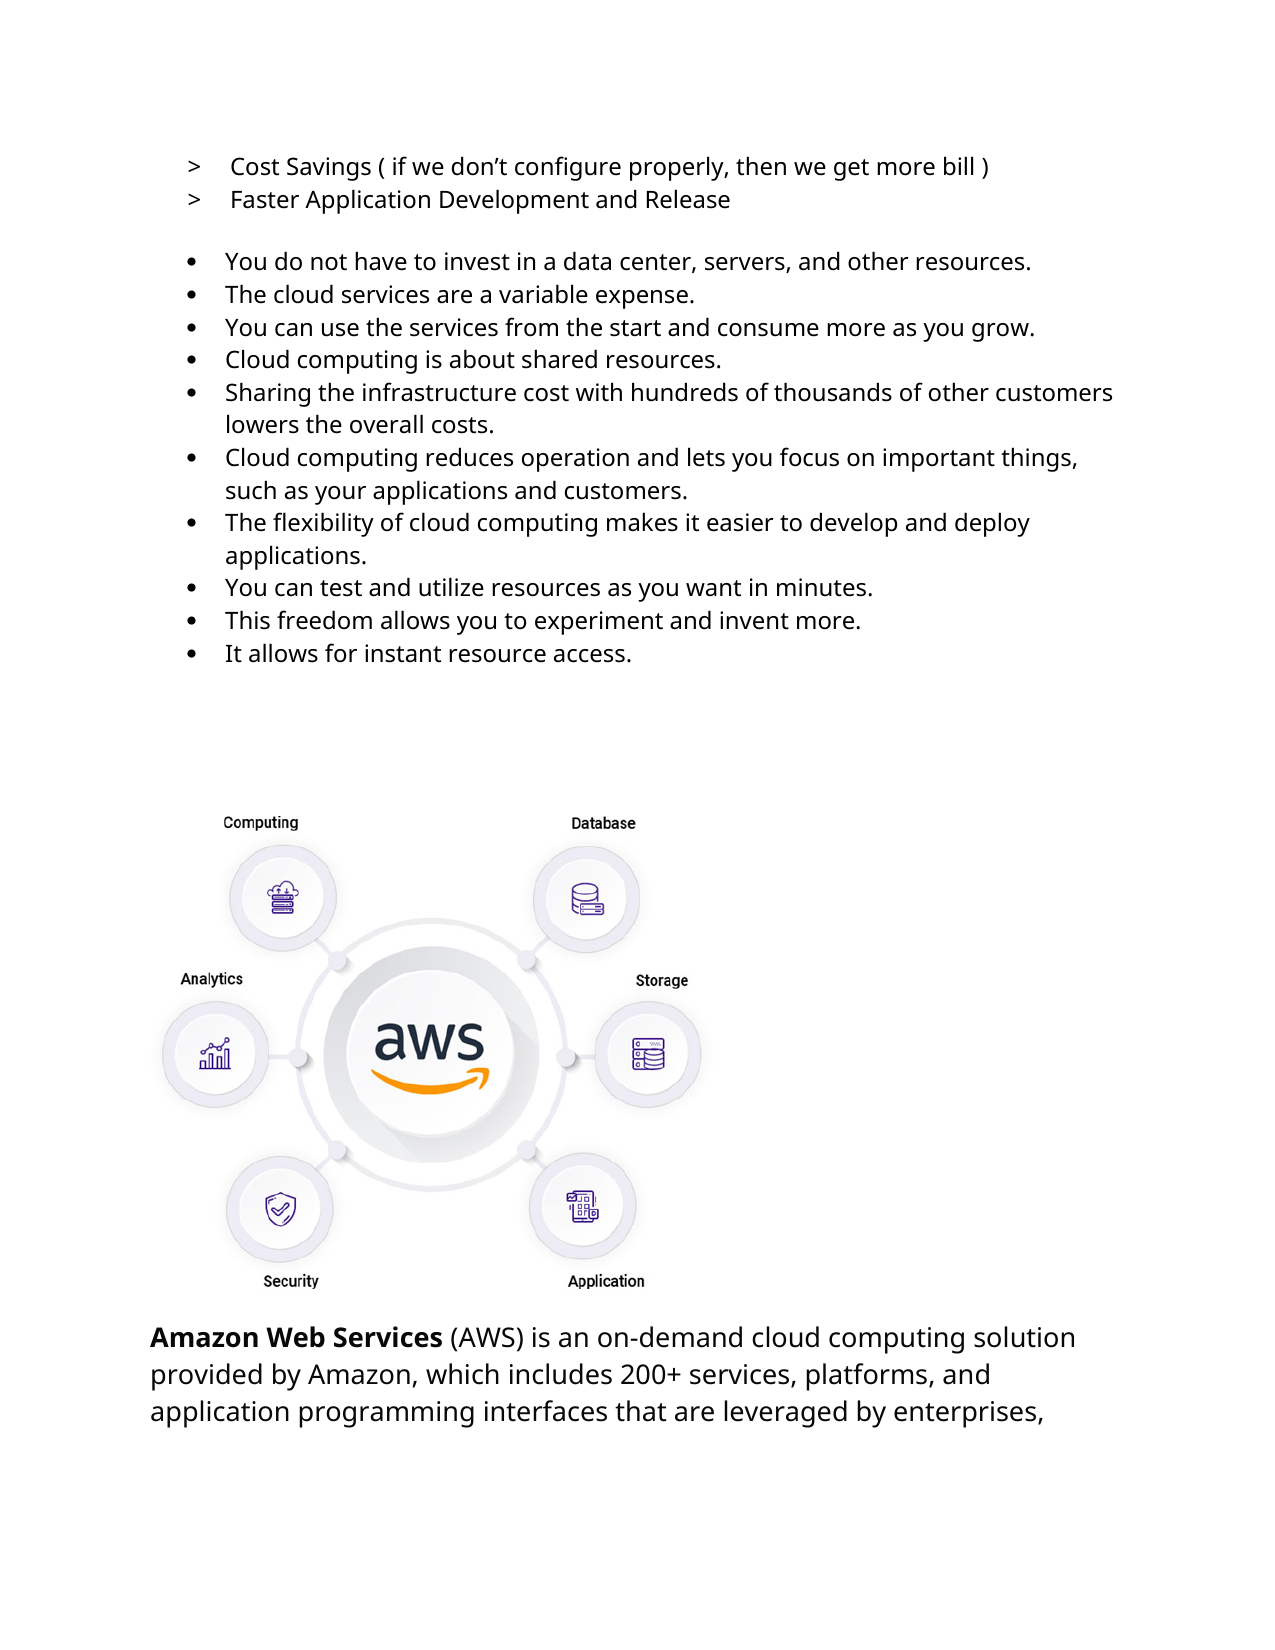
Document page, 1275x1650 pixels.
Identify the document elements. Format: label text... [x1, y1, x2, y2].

list Cloud computing is about shared resources. [187, 343, 1125, 376]
list Cost Savings ( if we don’t configure properly, then we get more bill ) [187, 150, 1125, 183]
list Cloud computing reduces operation and lets you focus on important things, such as your applications and customers. [187, 441, 1125, 506]
list The cloud services are a variable expense. [187, 278, 1125, 310]
list You do not have to invest in a data center, servers, and other resources. [187, 245, 1125, 278]
list This freedom allows you to experiment and invent more. [187, 604, 1125, 636]
list It allows for instant resource access. [187, 636, 1125, 669]
picture [150, 816, 714, 1289]
list Faster Application Development and Release [187, 183, 1125, 215]
list Sharing the infrastructure cost with hundreds of thousands of other customers lowers the overall costs. [187, 376, 1125, 441]
list You can test and utilize resources as you want in minutes. [187, 571, 1125, 604]
list You can use the services from the start and consume more as you grow. [187, 310, 1125, 343]
list The flexibility of cloud computing makes it easier to develop and deploy applications. [187, 506, 1125, 571]
